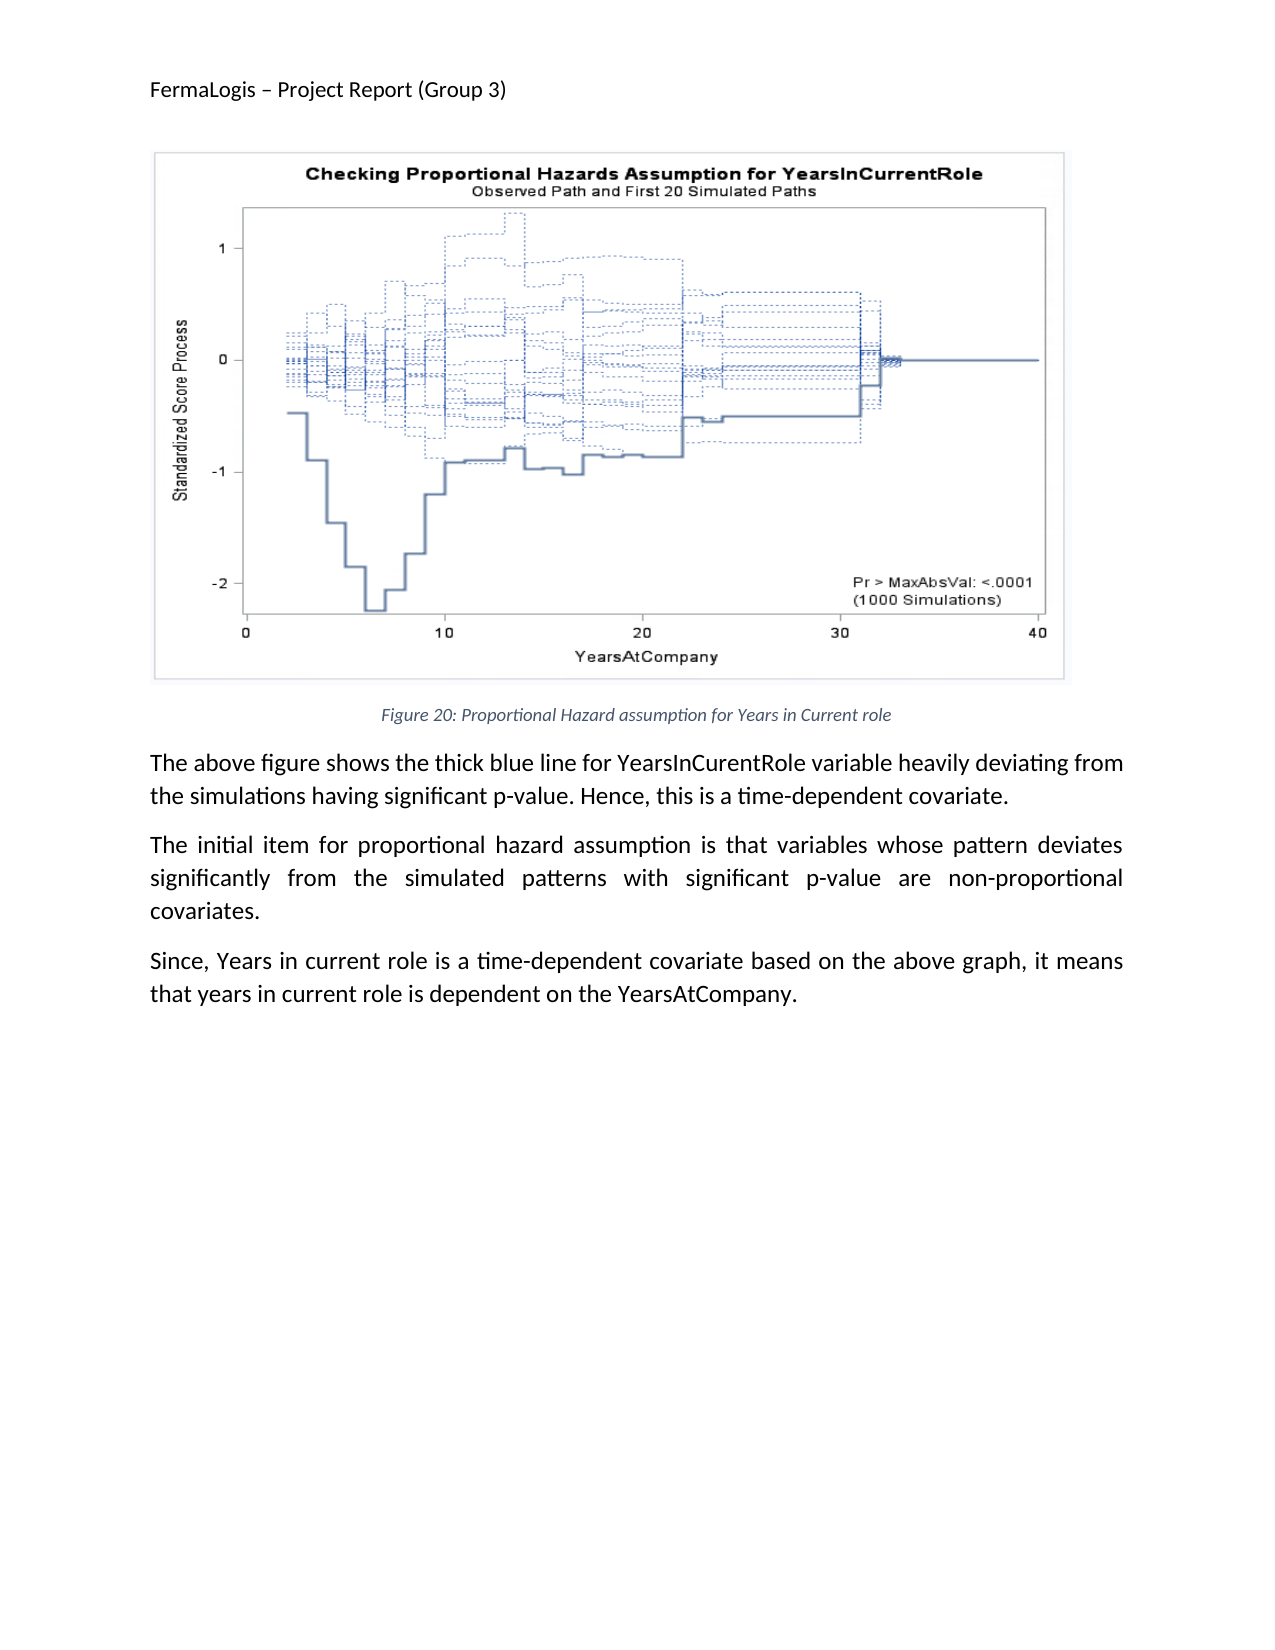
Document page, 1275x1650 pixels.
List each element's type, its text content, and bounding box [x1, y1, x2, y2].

text The initial item for proportional hazard assumption is that variables whose pattern deviates significantly from the simulated patterns with significant p-value are non-proportional covariates. [150, 829, 1125, 926]
text Figure 20: Proportional Hazard assumption for Years in Current role [150, 703, 1125, 726]
picture [150, 150, 1072, 685]
text Since, Years in current role is a time-dependent covariate based on the above graph, it means that years in current role is dependent on the YearsAtCompany. [150, 945, 1125, 1008]
text The above figure shows the thick blue line for YearsInCurentRole variable heavily deviating from the simulations having significant p-value. Hence, this is a time-dependent covariate. [150, 747, 1125, 810]
